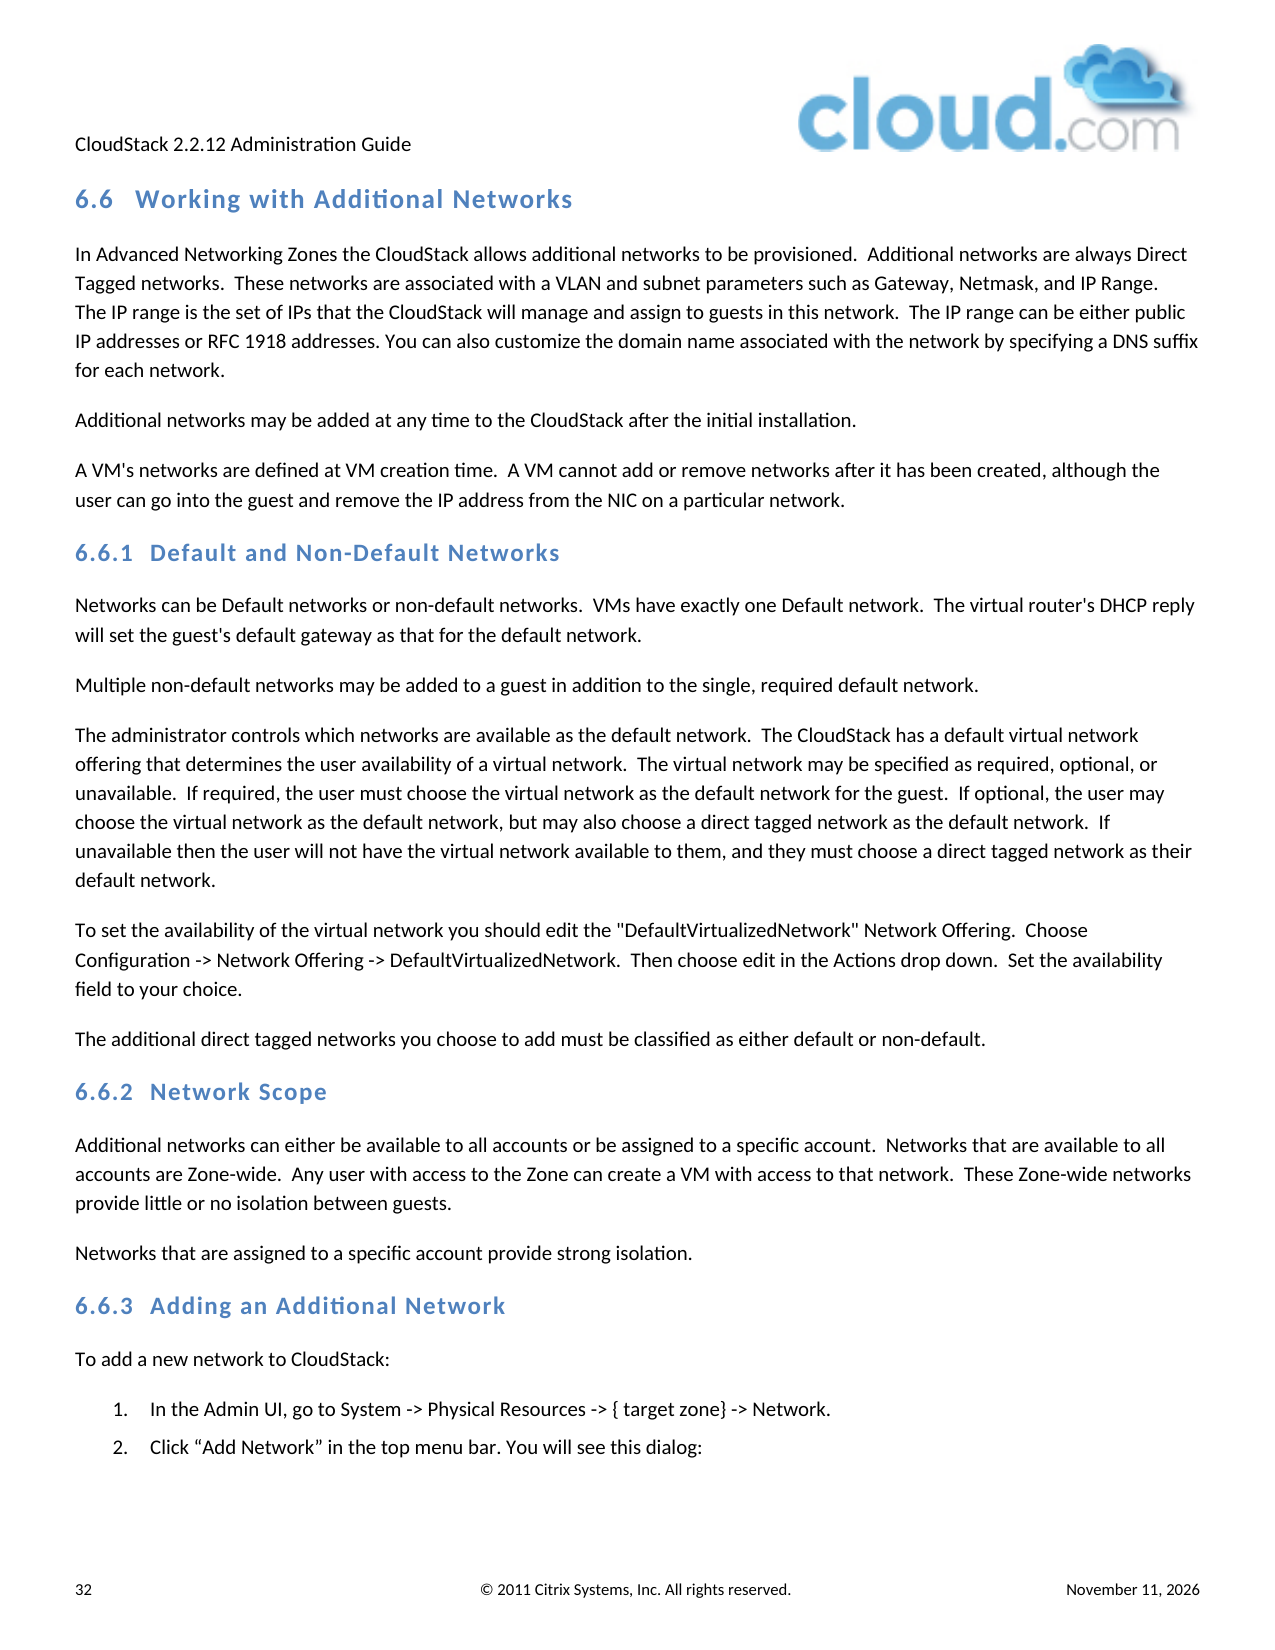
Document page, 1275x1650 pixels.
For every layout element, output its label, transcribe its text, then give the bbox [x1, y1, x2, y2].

subtitle Adding an Additional Network [75, 1290, 1200, 1321]
subtitle Network Scope [75, 1076, 1200, 1106]
subtitle Default and Non-Default Networks [75, 537, 1200, 567]
subtitle Working with Additional Networks [75, 182, 1200, 215]
text Additional networks can either be available to all accounts or be assigned to a specific account. Networks that are available to all accounts are Zone-wide. Any user with access to the Zone can create a VM with access to that network. These Zone-wide networks provide little or no isolation between guests. [75, 1132, 1200, 1216]
text To set the availability of the virtual network you should edit the "DefaultVirtualizedNetwork" Network Offering. Choose Configuration -> Network Offering -> DefaultVirtualizedNetwork. Then choose edit in the Actions drop down. Set the availability field to your choice. [75, 918, 1200, 1001]
text In Advanced Networking Zones the CloudStack allows additional networks to be provisioned. Additional networks are always Direct Tagged networks. These networks are associated with a VLAN and subnet parameters such as Gateway, Netmask, and IP Range. The IP range is the set of IPs that the CloudStack will manage and assign to guests in this network. The IP range can be either public IP addresses or RFC 1918 addresses. You can also customize the domain name associated with the network by specifying a DNS suffix for each network. [75, 241, 1200, 383]
text Multiple non-default networks may be added to a guest in addition to the single, required default network. [75, 672, 1200, 697]
text A VM's networks are defined at VM creation time. A VM cannot add or remove networks after it has been created, although the user can go into the guest and remove the IP address from the NIC on a particular network. [75, 458, 1200, 512]
text The administrator controls which networks are available as the default network. The CloudStack has a default virtual network offering that determines the user availability of a virtual network. The virtual network may be specified as required, optional, or unavailable. If required, the user must choose the virtual network as the default network for the guest. If optional, the user may choose the virtual network as the default network, but may also choose a direct tagged network as the default network. If unavailable then the user will not have the virtual network available to them, and they must choose a direct tagged network as their default network. [75, 722, 1200, 893]
list Click “Add Network” in the top menu bar. You will see this dialog: [112, 1434, 1200, 1459]
list In the Admin UI, go to System -> Physical Resources -> { target zone} -> Network. [112, 1396, 1200, 1421]
text The additional direct tagged networks you choose to add must be classified as either default or non-default. [75, 1026, 1200, 1051]
text To add a new network to CloudStack: [75, 1346, 1200, 1371]
text Additional networks may be added at any time to the CloudStack after the initial installation. [75, 408, 1200, 433]
picture [798, 44, 1200, 152]
text Networks can be Default networks or non-default networks. VMs have exactly one Default network. The virtual router's DHCP reply will set the guest's default gateway as that for the default network. [75, 593, 1200, 647]
text Networks that are assigned to a specific account provide strong isolation. [75, 1240, 1200, 1266]
